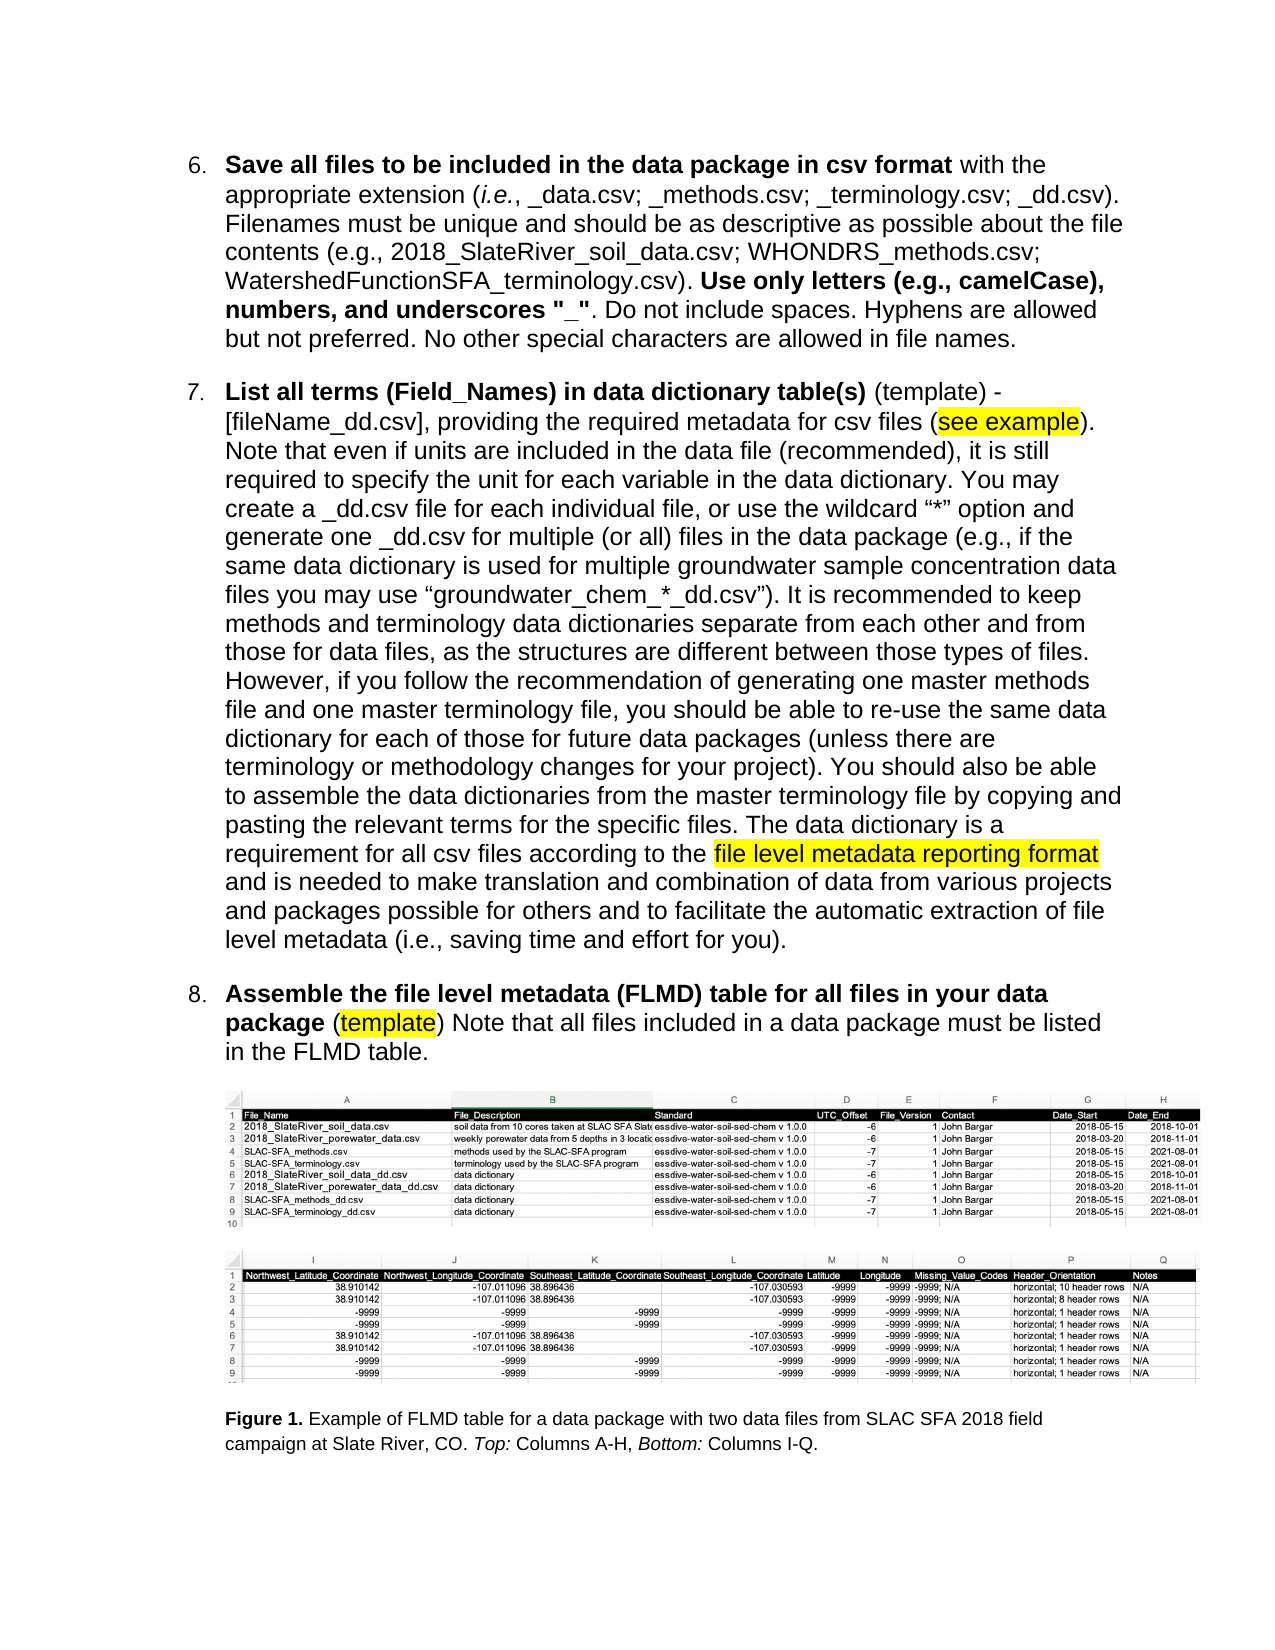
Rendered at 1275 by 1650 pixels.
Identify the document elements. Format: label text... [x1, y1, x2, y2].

list Assemble the file level metadata (FLMD) table for all files in your data package (template) Note that all files included in a data package must be listed in the FLMD table. [187, 978, 1125, 1066]
list Save all files to be included in the data package in csv format with the appropriate extension (i.e., _data.csv; _methods.csv; _terminology.csv; _dd.csv). Filenames must be unique and should be as descriptive as possible about the file contents (e.g., 2018_SlateRiver_soil_data.csv; WHONDRS_methods.csv; WatershedFunctionSFA_terminology.csv). Use only letters (e.g., camelCase), numbers, and underscores "_". Do not include spaces. Hyphens are allowed but not preferred. No other special characters are allowed in file names. [187, 150, 1125, 352]
text Figure 1. Example of FLMD table for a data package with two data files from SLAC SFA 2018 field campaign at Slate River, CO. Top: Columns A-H, Bottom: Columns I-Q. [225, 1408, 1125, 1454]
picture [225, 1091, 1200, 1227]
list List all terms (Field_Names) in data dictionary table(s) (template) - [fileName_dd.csv], providing the required metadata for csv files (see example). Note that even if units are included in the data file (recommended), it is still required to specify the unit for each variable in the data dictionary. You may create a _dd.csv file for each individual file, or use the wildcard “*” option and generate one _dd.csv for multiple (or all) files in the data package (e.g., if the same data dictionary is used for multiple groundwater sample concentration data files you may use “groundwater_chem_*_dd.csv”). It is recommended to keep methods and terminology data dictionaries separate from each other and from those for data files, as the structures are different between those types of files. However, if you follow the recommendation of generating one master methods file and one master terminology file, you should be able to re-use the same data dictionary for each of those for future data packages (unless there are terminology or methodology changes for your project). You should also be able to assemble the data dictionaries from the master terminology file by copying and pasting the relevant terms for the specific files. The data dictionary is a requirement for all csv files according to the file level metadata reporting format and is needed to make translation and combination of data from various projects and packages possible for others and to facilitate the automatic extraction of file level metadata (i.e., saving time and effort for you). [187, 377, 1125, 953]
picture [225, 1251, 1200, 1383]
